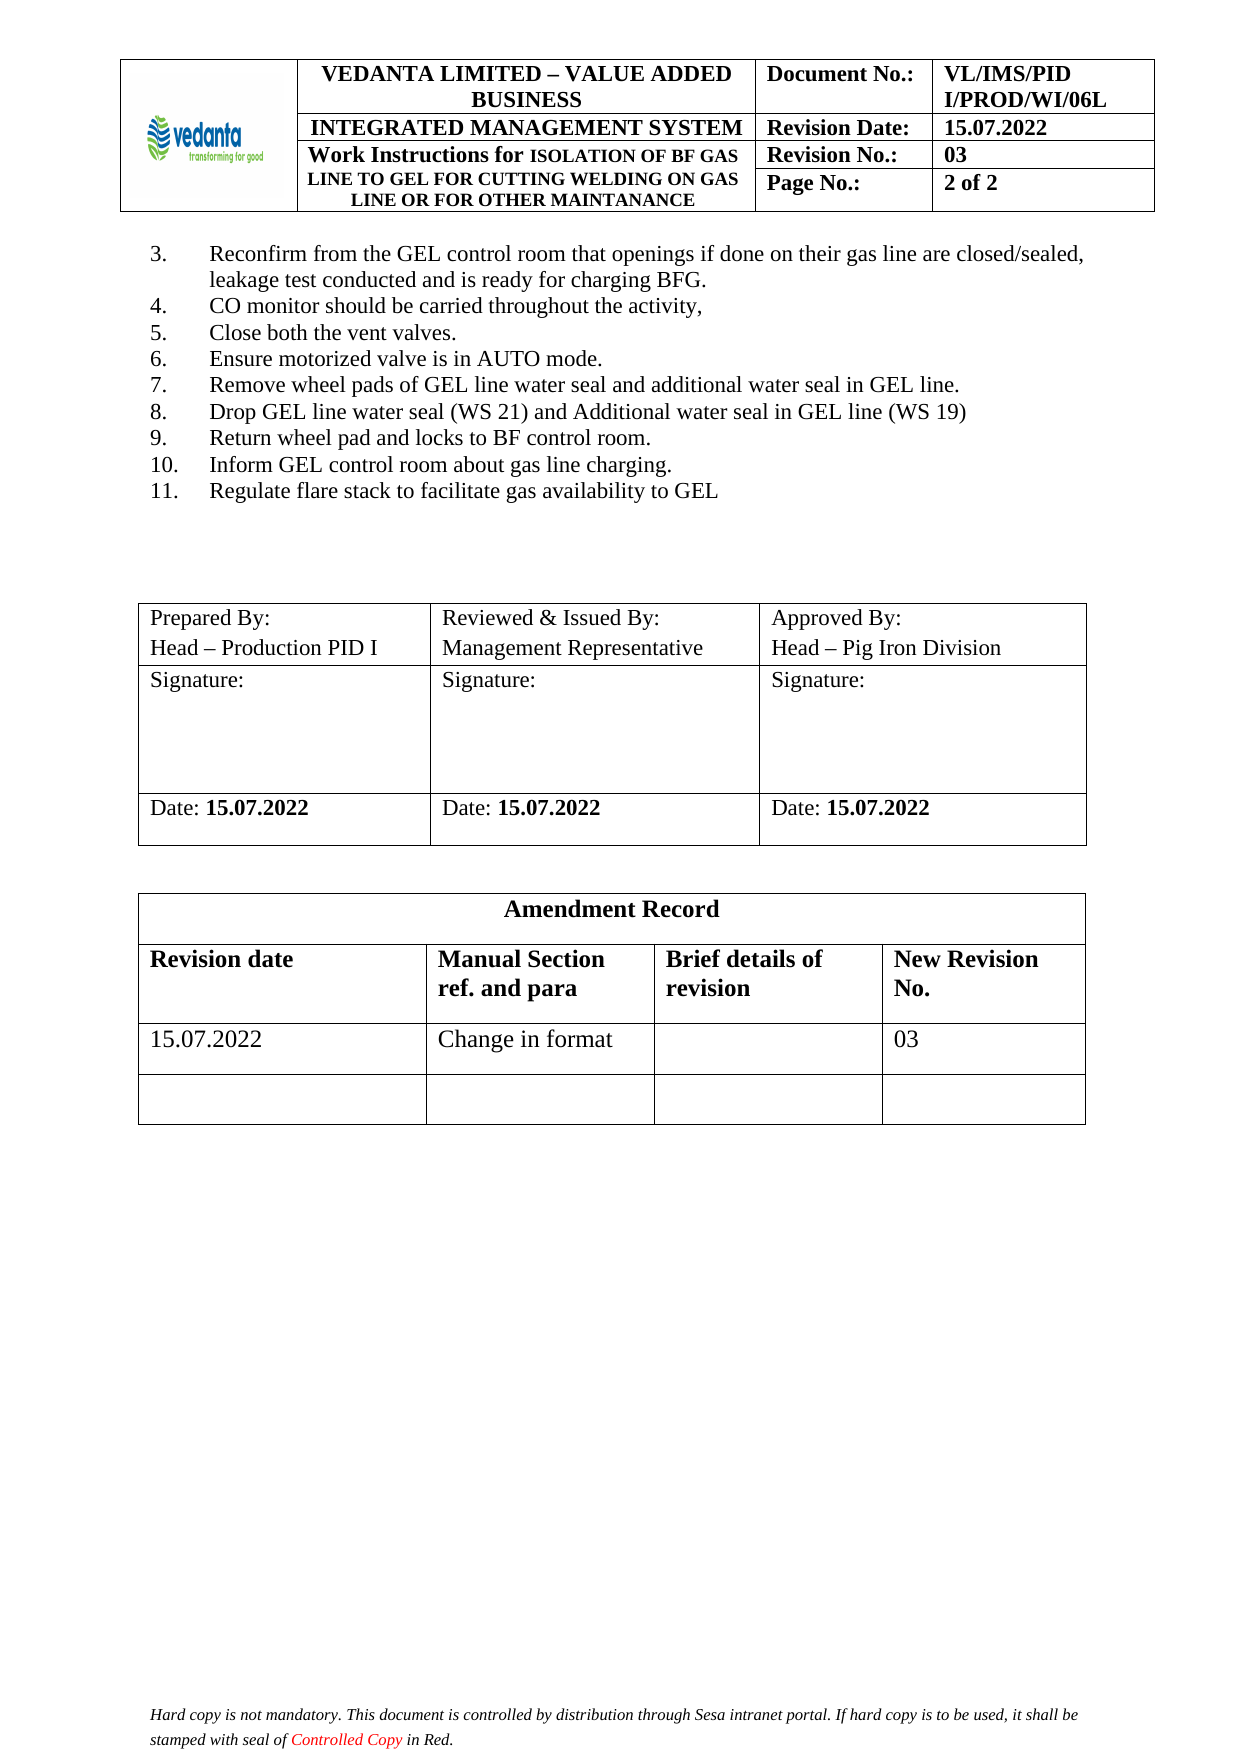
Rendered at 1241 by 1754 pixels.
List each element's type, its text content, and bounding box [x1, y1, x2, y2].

list 8. Drop GEL line water seal (WS 21) and Additional water seal in GEL line (WS 19) [150, 398, 1122, 424]
table_cell 15.07.2022 [139, 1024, 426, 1073]
list 5. Close both the vent valves. [150, 319, 1122, 345]
table_cell 03 [883, 1024, 1085, 1073]
table_header Amendment Record [139, 894, 1085, 943]
list 3. Reconfirm from the GEL control room that openings if done on their gas line are closed/sealed, leakage test conducted and is ready for charging BFG. [150, 240, 1122, 292]
table_cell Change in format [427, 1024, 654, 1073]
table_cell Date: 15.07.2022 [760, 794, 1086, 844]
table_header Prepared By: Head – Production PID I [139, 604, 430, 665]
list 9. Return wheel pad and locks to BF control room. [150, 424, 1122, 451]
list 6. Ensure motorized valve is in AUTO mode. [150, 345, 1122, 372]
table_cell Manual Section ref. and para [427, 945, 654, 1023]
table_cell [427, 1075, 654, 1124]
table_cell Brief details of revision [655, 945, 882, 1023]
table_cell [139, 1075, 426, 1124]
list 7. Remove wheel pads of GEL line water seal and additional water seal in GEL line. [150, 372, 1122, 398]
table_cell Date: 15.07.2022 [431, 794, 759, 844]
picture [128, 73, 284, 198]
table_cell [655, 1075, 882, 1124]
table_cell Signature: [431, 666, 759, 792]
table_cell [883, 1075, 1085, 1124]
list 10. Inform GEL control room about gas line charging. [150, 451, 1122, 477]
table_cell Signature: [760, 666, 1086, 792]
table_cell Signature: [139, 666, 430, 792]
table_header Reviewed & Issued By: Management Representative [431, 604, 759, 665]
list 11. Regulate flare stack to facilitate gas availability to GEL [150, 477, 1122, 503]
table_cell Date: 15.07.2022 [139, 794, 430, 844]
table_cell Revision date [139, 945, 426, 1023]
table_header Approved By: Head – Pig Iron Division [760, 604, 1086, 665]
table_cell New Revision No. [883, 945, 1085, 1023]
table_cell [655, 1024, 882, 1073]
list 4. CO monitor should be carried throughout the activity, [150, 292, 1122, 319]
